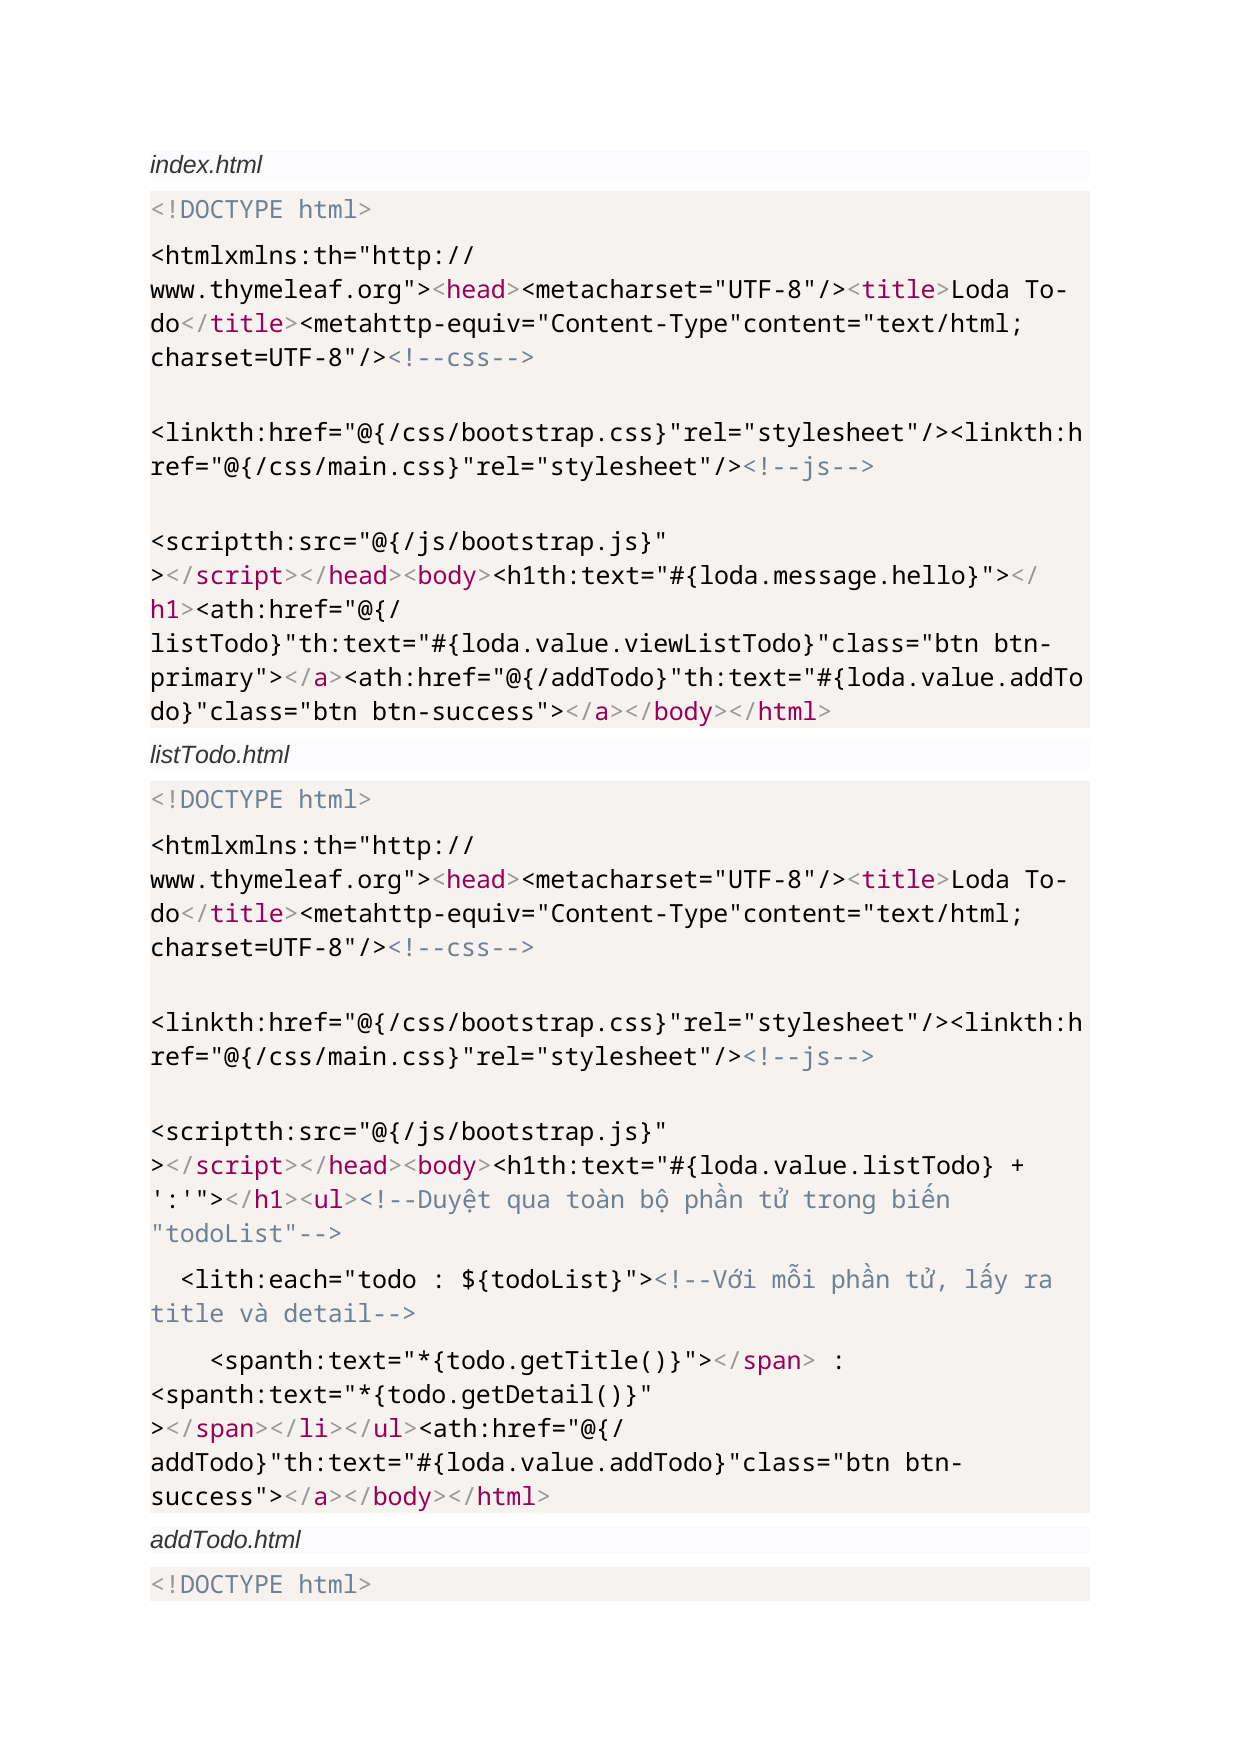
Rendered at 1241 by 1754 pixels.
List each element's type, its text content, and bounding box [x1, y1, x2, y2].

text <scriptth:src="@{/js/bootstrap.js}"></script></head><body><h1th:text="#{loda.message.hello}"></h1><ath:href="@{/listTodo}"th:text="#{loda.value.viewListTodo}"class="btn btn-primary"></a><ath:href="@{/addTodo}"th:text="#{loda.value.addTodo}"class="btn btn-success"></a></body></html> [150, 495, 1090, 728]
text <spanth:text="*{todo.getTitle()}"></span> : <spanth:text="*{todo.getDetail()}"></span></li></ul><ath:href="@{/addTodo}"th:text="#{loda.value.addTodo}"class="btn btn-success"></a></body></html> [150, 1343, 1090, 1513]
text <!DOCTYPE html> [150, 1567, 1090, 1601]
text <scriptth:src="@{/js/bootstrap.js}"></script></head><body><h1th:text="#{loda.value.listTodo} + ':'"></h1><ul><!--Duyệt qua toàn bộ phần tử trong biến "todoList"--> [150, 1085, 1090, 1249]
text addTodo.html [150, 1526, 1090, 1554]
text <htmlxmlns:th="http://www.thymeleaf.org"><head><metacharset="UTF-8"/><title>Loda To-do</title><metahttp-equiv="Content-Type"content="text/html; charset=UTF-8"/><!--css--> [150, 238, 1090, 374]
text index.html [150, 150, 1090, 179]
text <linkth:href="@{/css/bootstrap.css}"rel="stylesheet"/><linkth:href="@{/css/main.css}"rel="stylesheet"/><!--js--> [150, 387, 1090, 483]
text <htmlxmlns:th="http://www.thymeleaf.org"><head><metacharset="UTF-8"/><title>Loda To-do</title><metahttp-equiv="Content-Type"content="text/html; charset=UTF-8"/><!--css--> [150, 828, 1090, 964]
text <!DOCTYPE html> [150, 781, 1090, 815]
text <!DOCTYPE html> [150, 191, 1090, 225]
text listTodo.html [150, 740, 1090, 769]
text <linkth:href="@{/css/bootstrap.css}"rel="stylesheet"/><linkth:href="@{/css/main.css}"rel="stylesheet"/><!--js--> [150, 977, 1090, 1073]
text <lith:each="todo : ${todoList}"><!--Với mỗi phần tử, lấy ra title và detail--> [150, 1262, 1090, 1330]
